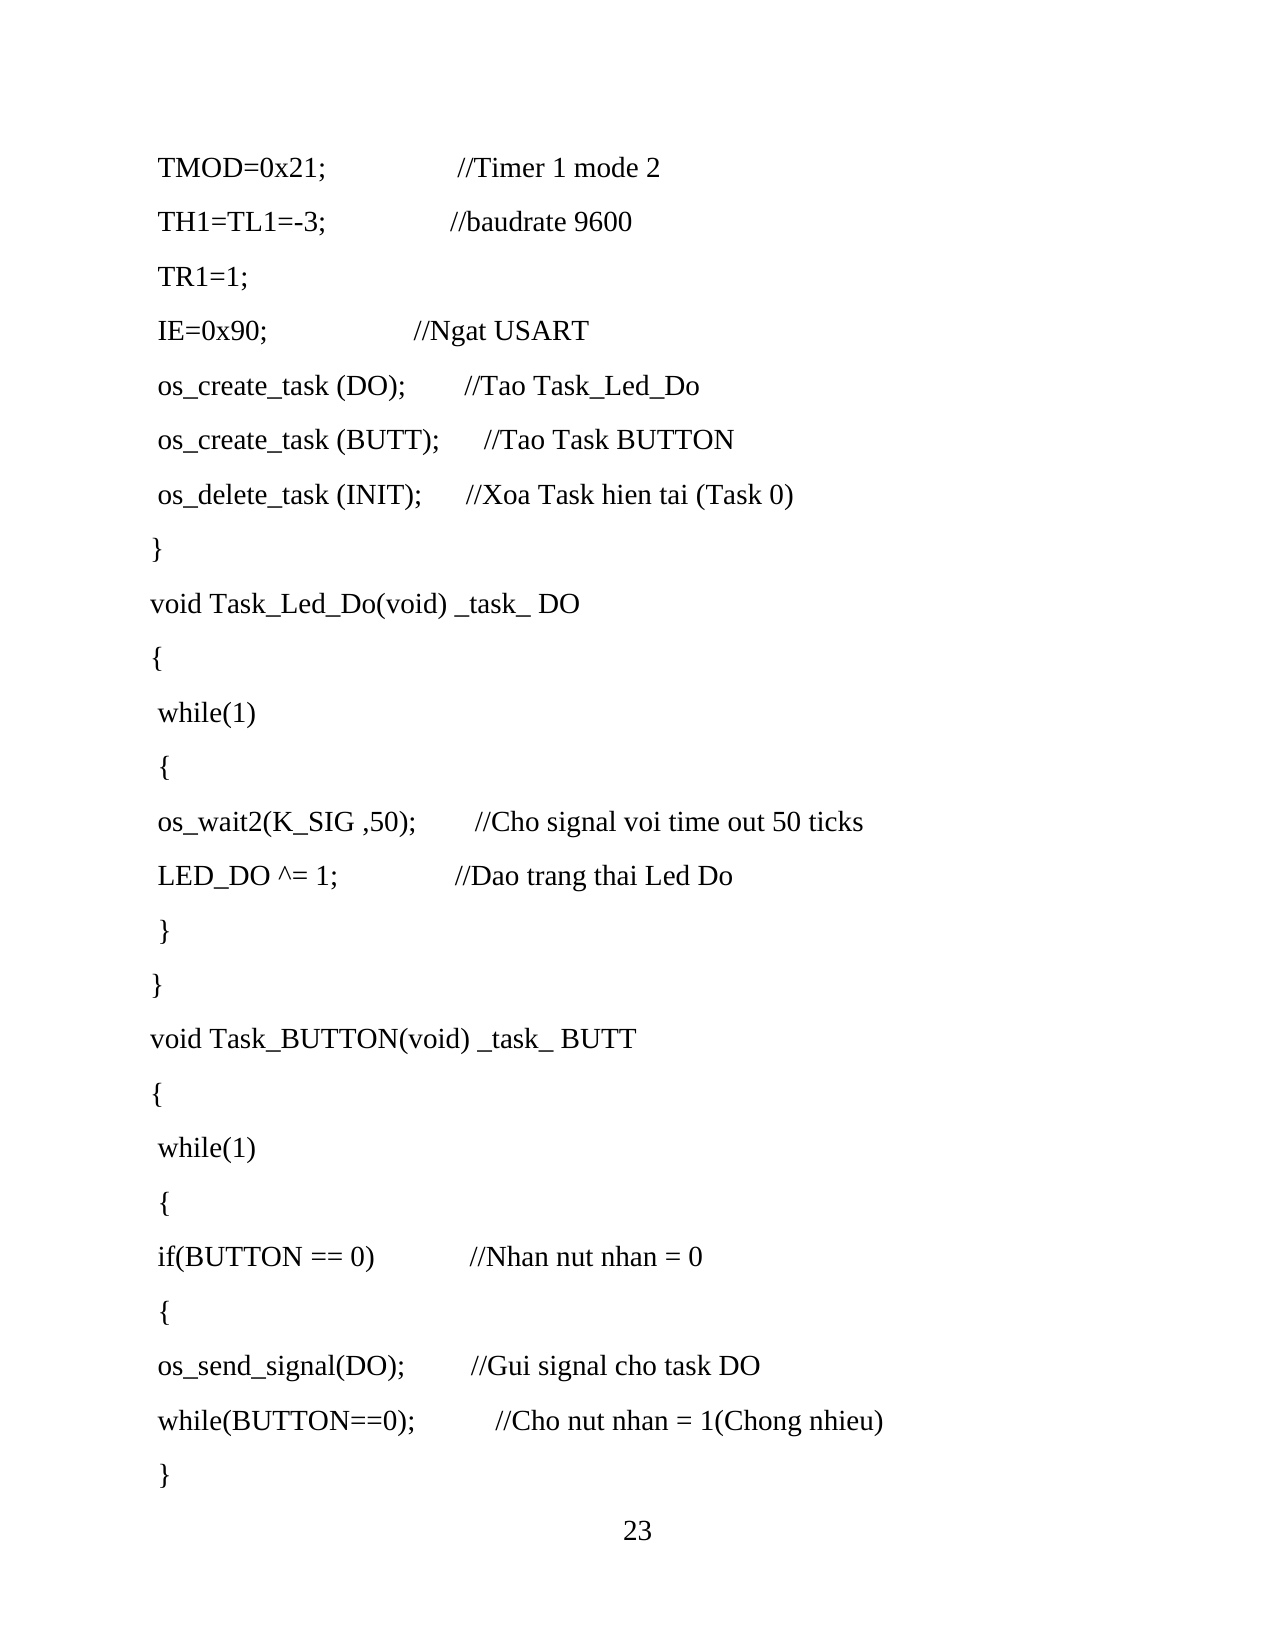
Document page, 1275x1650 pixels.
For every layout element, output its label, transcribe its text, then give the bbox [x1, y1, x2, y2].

text LED_DO ^= 1; //Dao trang thai Led Do [150, 858, 1007, 892]
text } [150, 967, 1007, 1001]
text { [150, 1294, 1007, 1328]
text while(1) [150, 1131, 1007, 1164]
text } [150, 1457, 1007, 1491]
text { [150, 1076, 1007, 1110]
text } [150, 913, 1007, 946]
text { [150, 1185, 1007, 1219]
text void Task_Led_Do(void) _task_ DO [150, 586, 1007, 619]
text os_delete_task (INIT); //Xoa Task hien tai (Task 0) [150, 477, 1007, 510]
text IE=0x90; //Ngat USART [150, 313, 1007, 347]
text void Task_BUTTON(void) _task_ BUTT [150, 1022, 1007, 1055]
text while(1) [150, 695, 1007, 728]
text { [150, 640, 1007, 674]
text TH1=TL1=-3; //baudrate 9600 [150, 204, 1007, 238]
text os_send_signal(DO); //Gui signal cho task DO [150, 1348, 1007, 1382]
text os_wait2(K_SIG ,50); //Cho signal voi time out 50 ticks [150, 804, 1007, 837]
text } [150, 531, 1007, 565]
text os_create_task (DO); //Tao Task_Led_Do [150, 368, 1007, 401]
text while(BUTTON==0); //Cho nut nhan = 1(Chong nhieu) [150, 1403, 1007, 1437]
text TMOD=0x21; //Timer 1 mode 2 [150, 150, 1007, 183]
text TR1=1; [150, 259, 1007, 292]
text os_create_task (BUTT); //Tao Task BUTTON [150, 422, 1007, 456]
text { [150, 749, 1007, 783]
text if(BUTTON == 0) //Nhan nut nhan = 0 [150, 1239, 1007, 1273]
